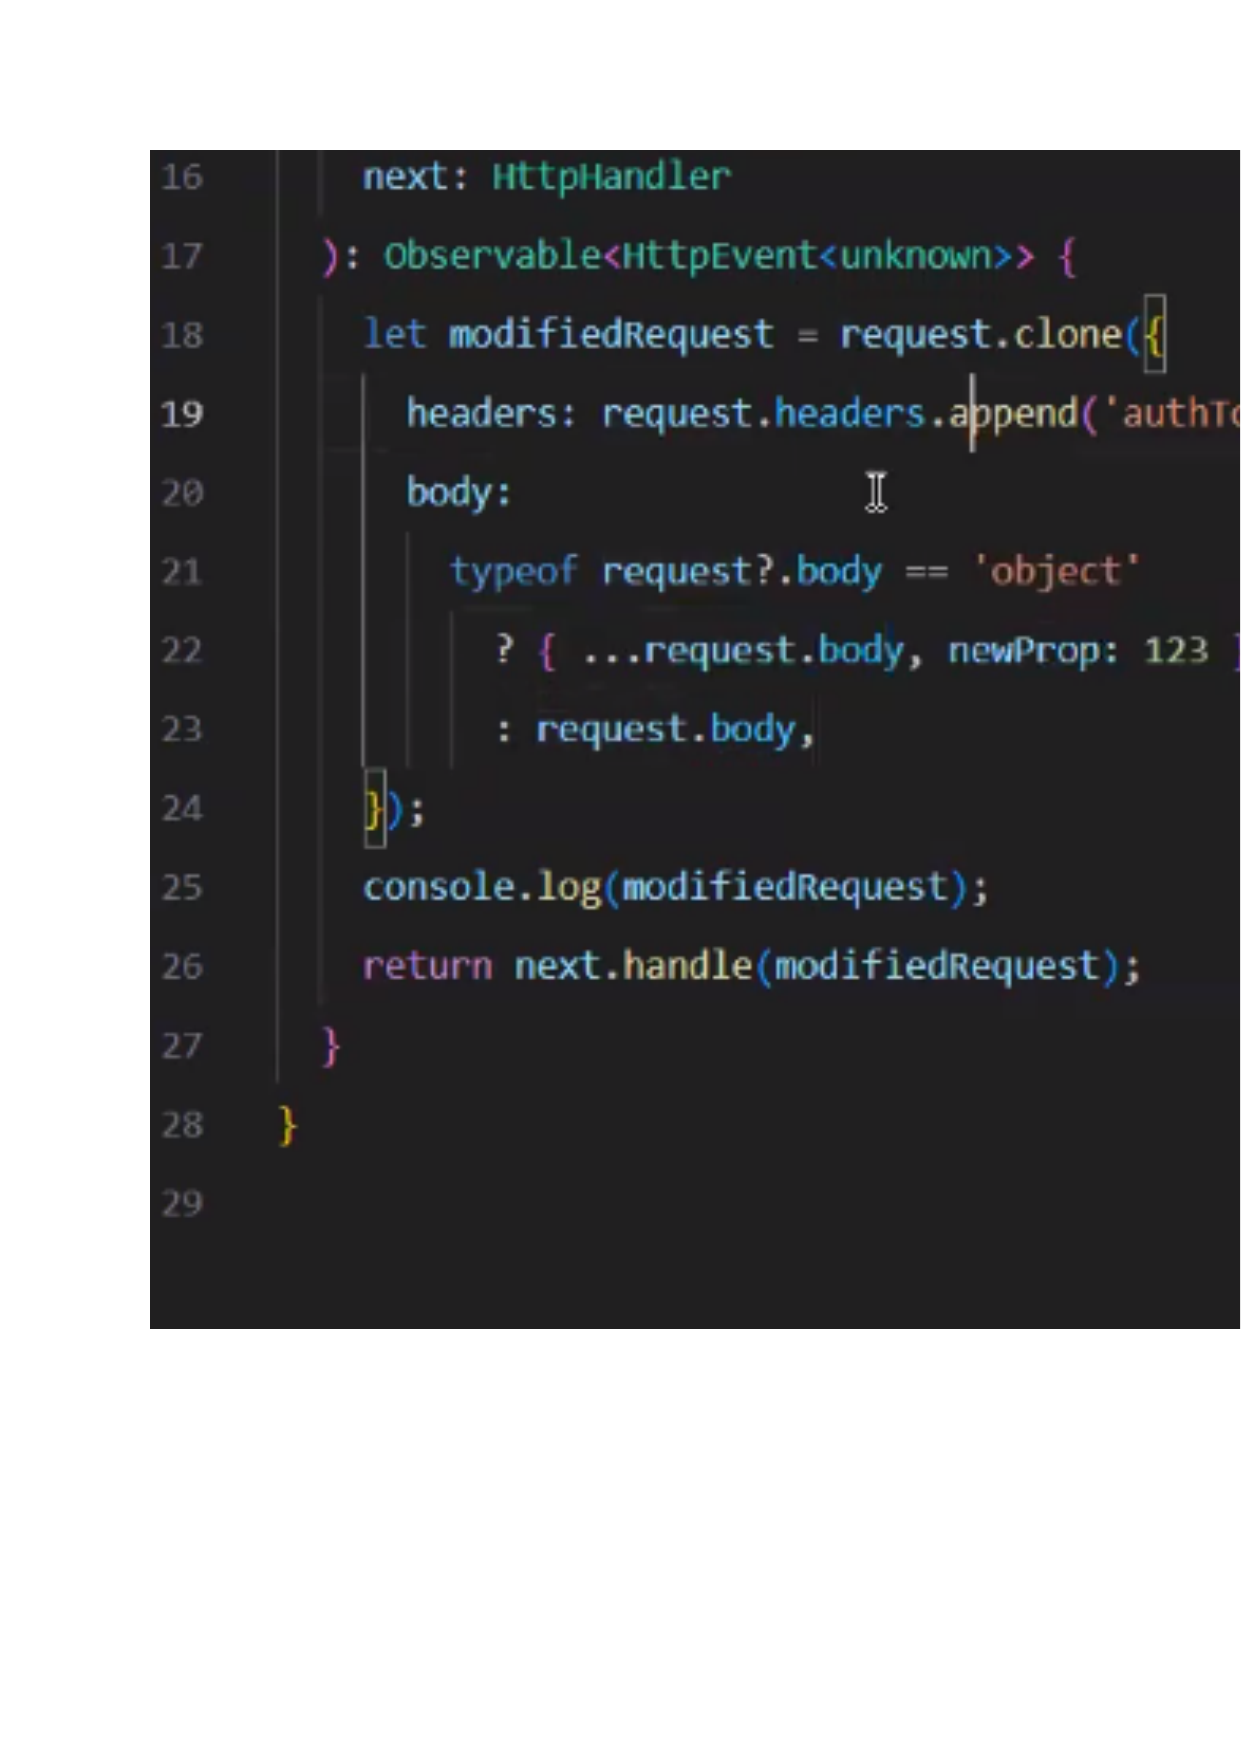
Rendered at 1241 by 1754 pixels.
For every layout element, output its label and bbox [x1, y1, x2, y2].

picture [150, 150, 1241, 1329]
